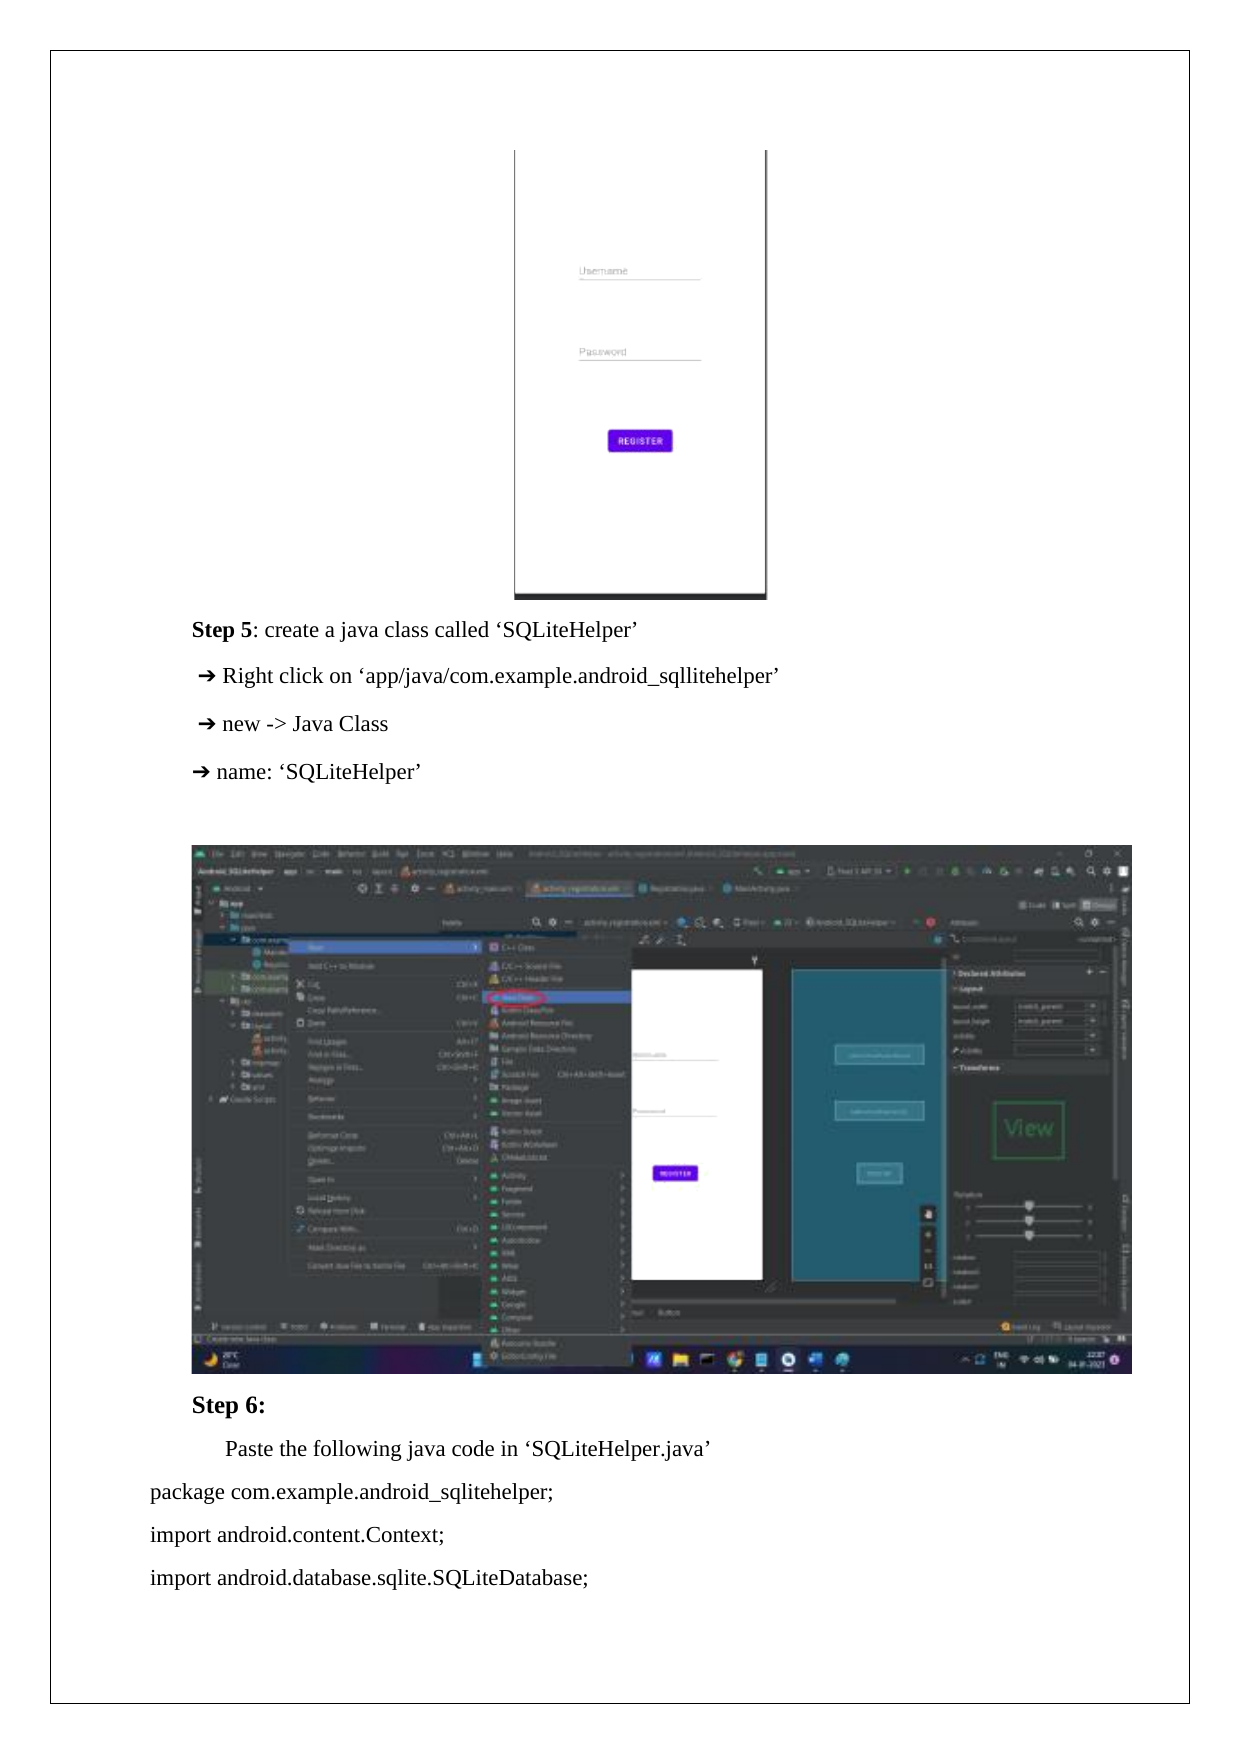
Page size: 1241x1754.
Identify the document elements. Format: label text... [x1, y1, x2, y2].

text ➔ name: ‘SQLiteHelper’ [192, 755, 1090, 786]
picture [191, 845, 1132, 1374]
text import android.content.Context; [150, 1521, 1090, 1548]
text Paste the following java code in ‘SQLiteHelper.java’ [225, 1435, 1090, 1462]
picture [514, 150, 768, 600]
text ➔ new -> Java Class [192, 707, 1090, 738]
text Step 5: create a java class called ‘SQLiteHelper’ [192, 616, 1090, 642]
text import android.database.sqlite.SQLiteDatabase; [150, 1564, 1090, 1591]
text Step 6: [192, 1390, 1090, 1419]
text package com.example.android_sqlitehelper; [150, 1478, 1090, 1505]
text ➔ Right click on ‘app/java/com.example.android_sqllitehelper’ [192, 659, 1090, 690]
